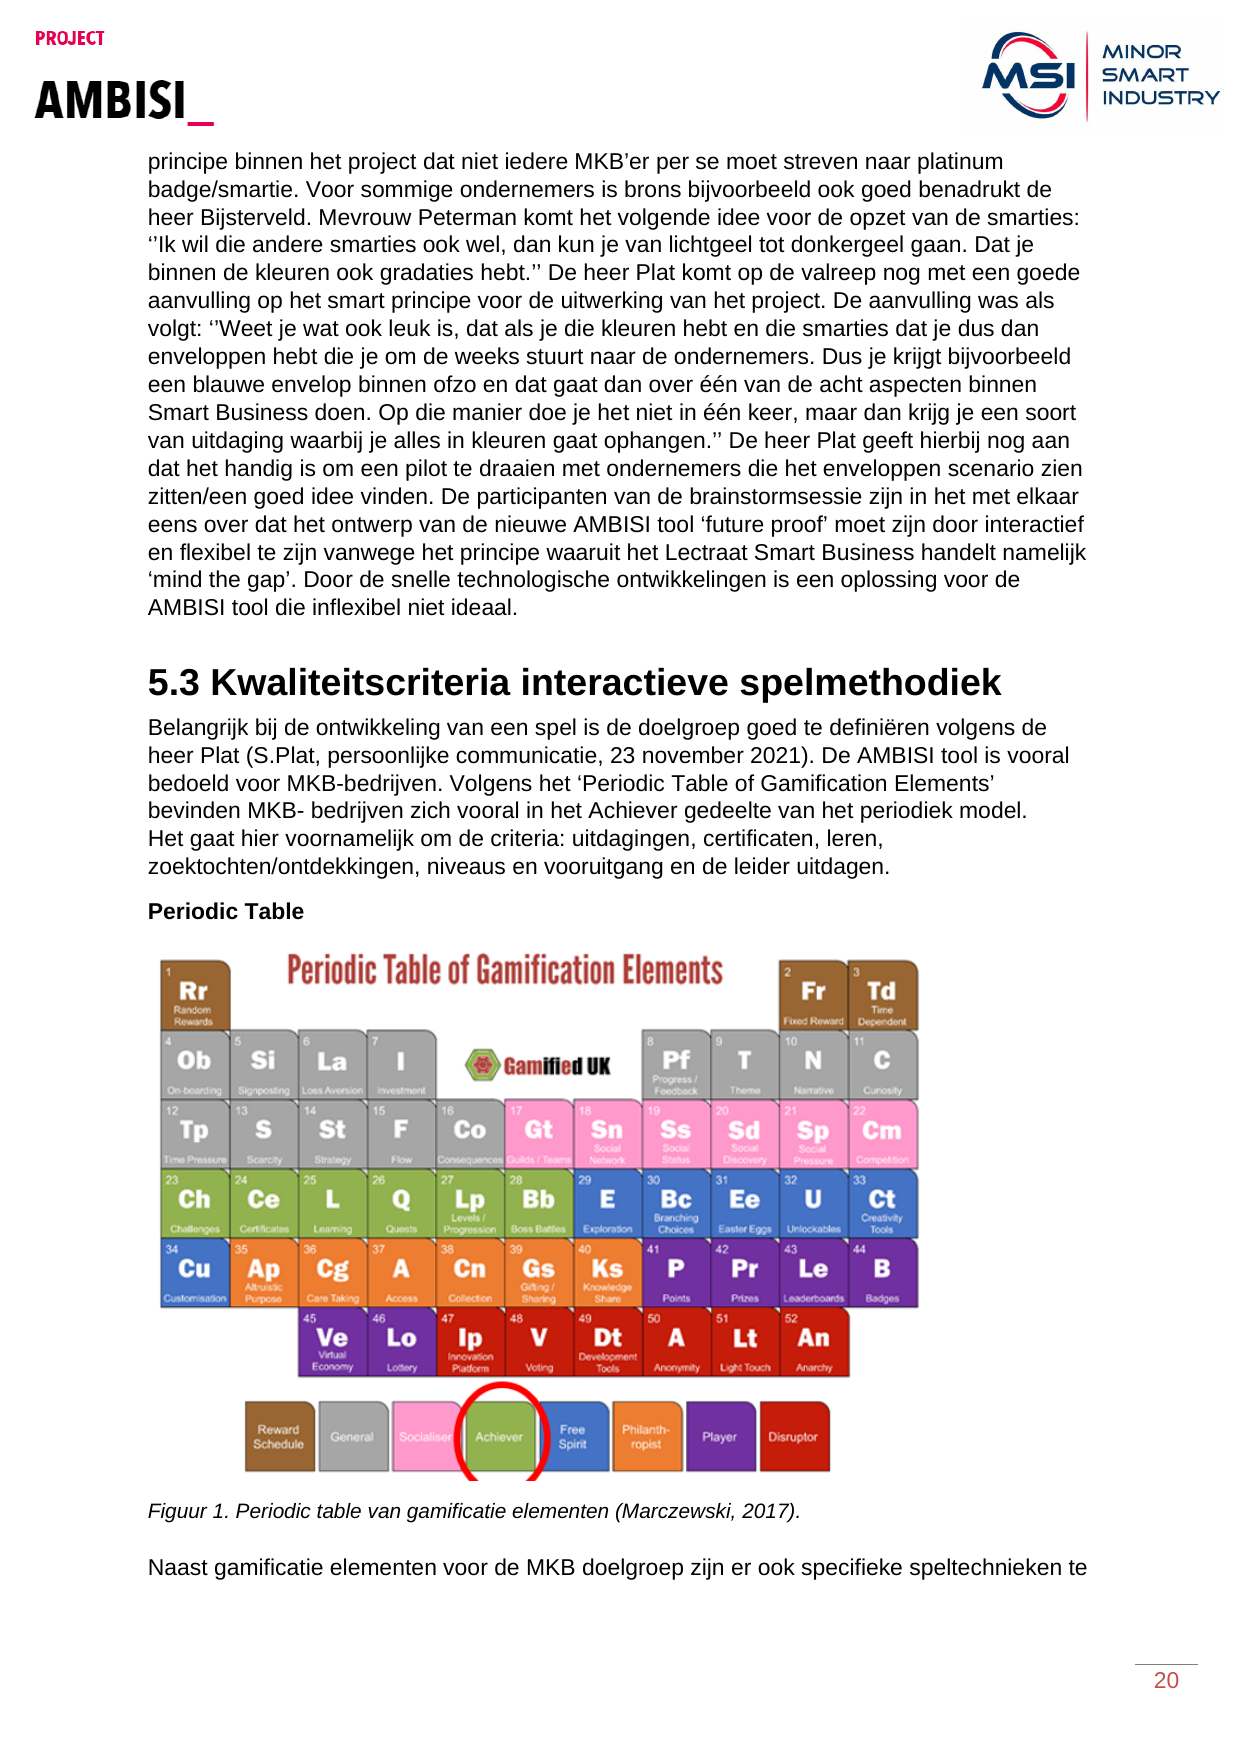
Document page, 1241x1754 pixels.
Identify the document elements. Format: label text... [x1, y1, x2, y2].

picture [147, 942, 924, 1481]
subtitle 5.3 Kwaliteitscriteria interactieve spelmethodiek [148, 660, 1093, 703]
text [148, 1499, 1093, 1580]
text Belangrijk bij de ontwikkeling van een spel is de doelgroep goed te definiëren volgens de heer Plat (S.Plat, persoonlijke communicatie, 23 november 2021). De AMBISI tool is vooral bedoeld voor MKB-bedrijven. Volgens het ‘Periodic Table of Gamification Elements’ bevinden MKB- bedrijven zich vooral in het Achiever gedeelte van het periodiek model. Het gaat hier voornamelijk om de criteria: uitdagingen, certificaten, leren, zoektochten/ontdekkingen, niveaus en vooruitgang en de leider uitdagen. [148, 714, 1093, 879]
text Periodic Table [148, 898, 1093, 924]
picture [960, 18, 1224, 133]
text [148, 148, 1093, 621]
picture [32, 24, 215, 133]
